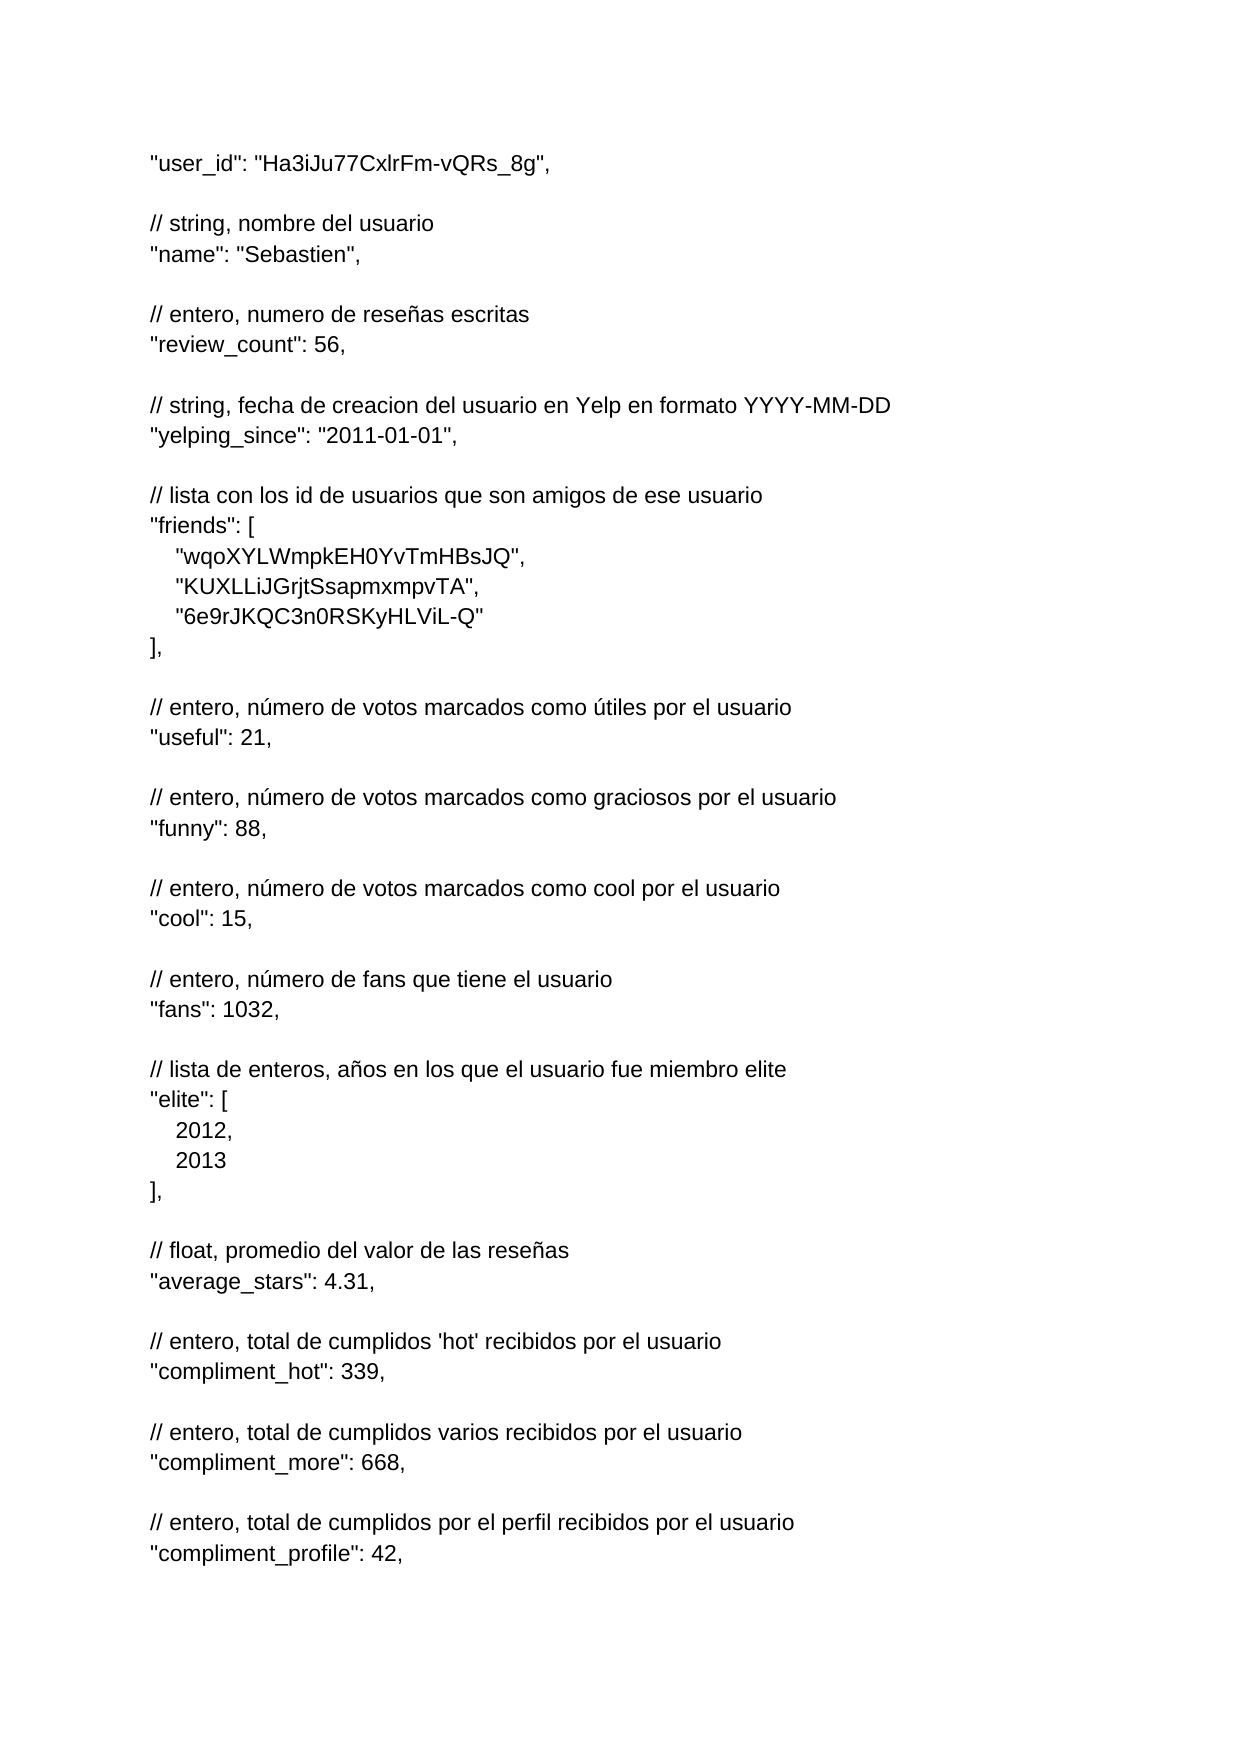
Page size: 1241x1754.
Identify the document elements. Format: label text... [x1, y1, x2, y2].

text "elite": [ [150, 1086, 1090, 1113]
text // entero, numero de reseñas escritas [150, 301, 1090, 327]
text 2013 [150, 1147, 1090, 1173]
text "cool": 15, [150, 905, 1090, 932]
text "funny": 88, [150, 814, 1090, 841]
text "6e9rJKQC3n0RSKyHLViL-Q" [150, 603, 1090, 629]
text // float, promedio del valor de las reseñas [150, 1237, 1090, 1264]
text "review_count": 56, [150, 331, 1090, 358]
text "average_stars": 4.31, [150, 1268, 1090, 1294]
text // lista con los id de usuarios que son amigos de ese usuario [150, 482, 1090, 509]
text 2012, [150, 1117, 1090, 1143]
text ], [150, 1177, 1090, 1203]
text "friends": [ [150, 512, 1090, 539]
text // entero, número de votos marcados como graciosos por el usuario [150, 784, 1090, 811]
text // entero, total de cumplidos varios recibidos por el usuario [150, 1419, 1090, 1445]
text // entero, número de votos marcados como cool por el usuario [150, 875, 1090, 901]
text "compliment_hot": 339, [150, 1358, 1090, 1385]
text // entero, total de cumplidos por el perfil recibidos por el usuario [150, 1509, 1090, 1536]
text "useful": 21, [150, 724, 1090, 750]
text // string, fecha de creacion del usuario en Yelp en formato YYYY-MM-DD [150, 392, 1090, 418]
text // entero, número de votos marcados como útiles por el usuario [150, 694, 1090, 720]
text "wqoXYLWmpkEH0YvTmHBsJQ", [150, 543, 1090, 569]
text "yelping_since": "2011-01-01", [150, 422, 1090, 448]
text // entero, total de cumplidos 'hot' recibidos por el usuario [150, 1328, 1090, 1354]
text "compliment_more": 668, [150, 1449, 1090, 1475]
text "compliment_profile": 42, [150, 1539, 1090, 1566]
text "fans": 1032, [150, 996, 1090, 1022]
text // string, nombre del usuario [150, 210, 1090, 237]
text ], [150, 633, 1090, 660]
text "name": "Sebastien", [150, 241, 1090, 267]
text // entero, número de fans que tiene el usuario [150, 966, 1090, 992]
text // lista de enteros, años en los que el usuario fue miembro elite [150, 1056, 1090, 1083]
text "KUXLLiJGrjtSsapmxmpvTA", [150, 573, 1090, 599]
text "user_id": "Ha3iJu77CxlrFm-vQRs_8g", [150, 150, 1090, 176]
